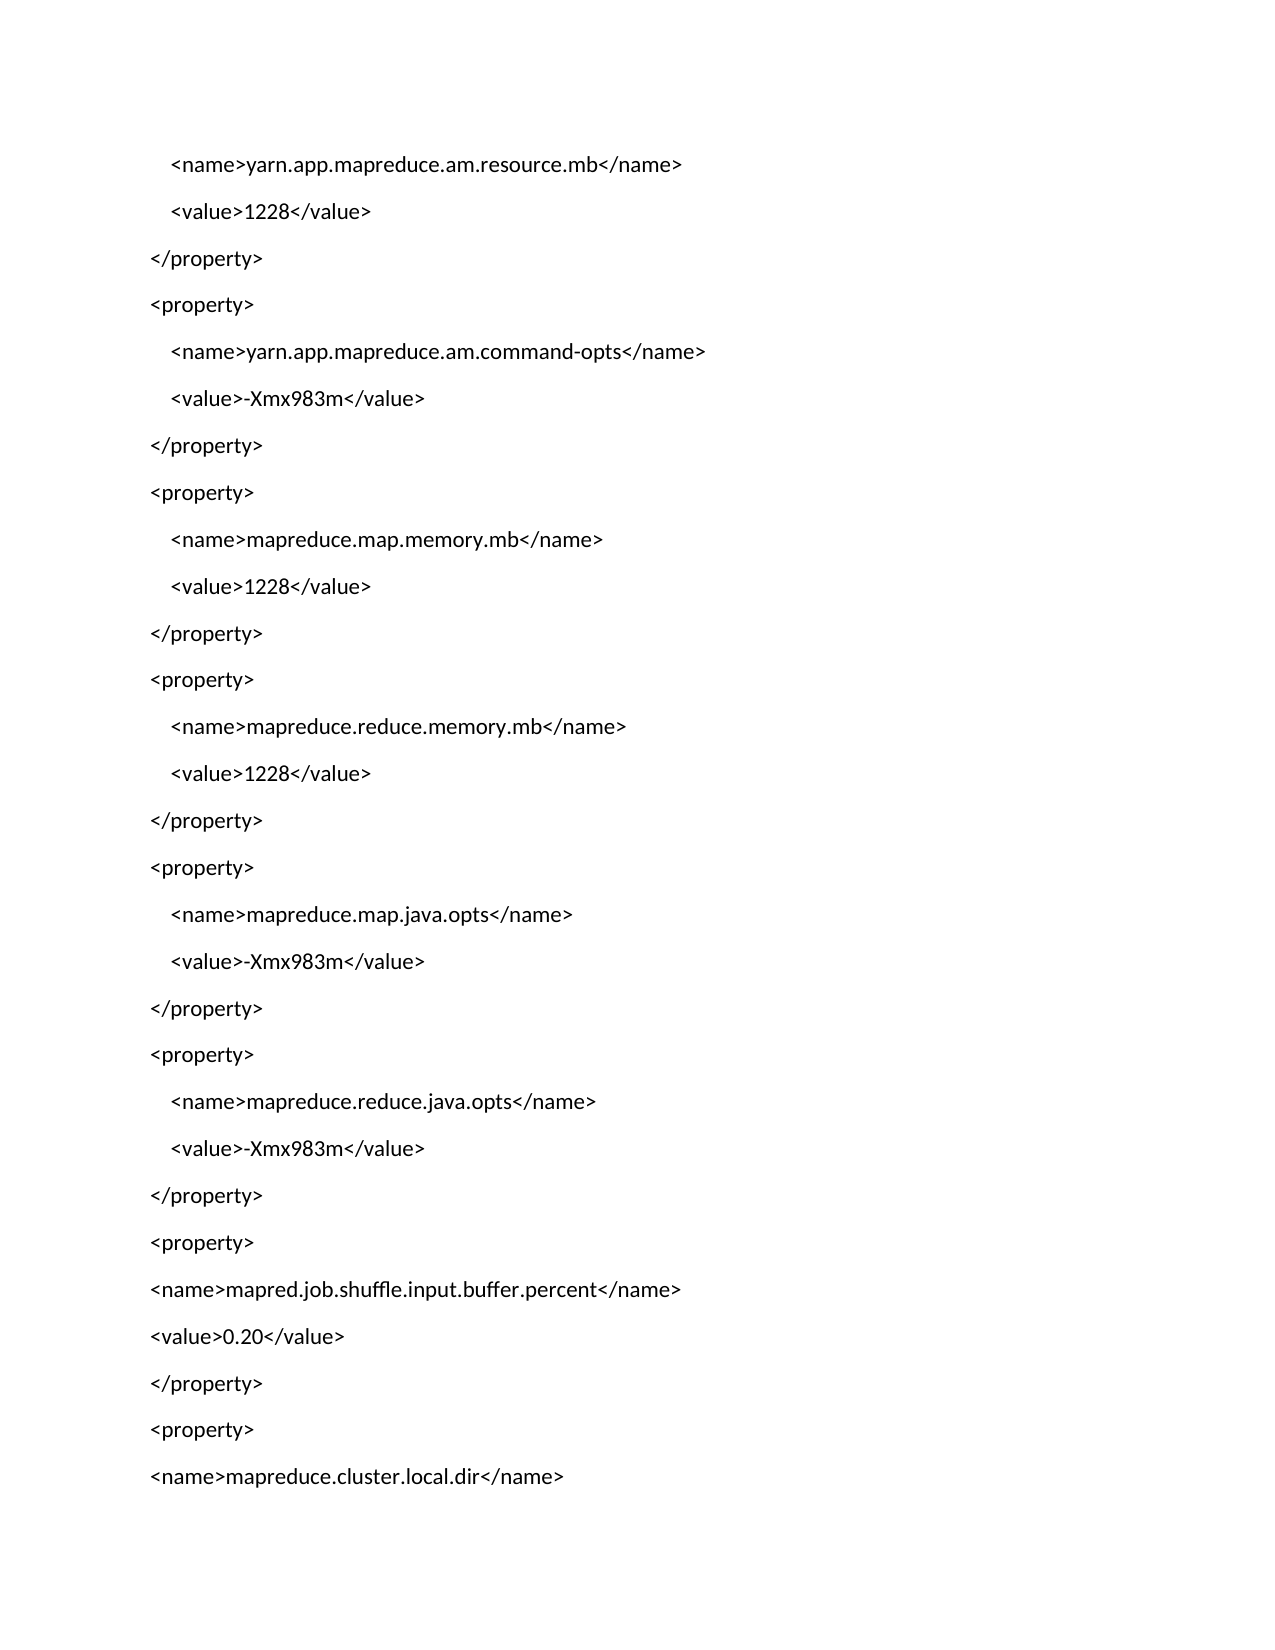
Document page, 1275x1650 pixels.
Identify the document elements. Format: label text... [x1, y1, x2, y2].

text </property> [150, 619, 1125, 647]
text </property> [150, 244, 1125, 272]
text <name>mapreduce.reduce.memory.mb</name> [150, 712, 1125, 741]
text <value>1228</value> [150, 572, 1125, 600]
text </property> [150, 806, 1125, 834]
text <name>yarn.app.mapreduce.am.command-opts</name> [150, 337, 1125, 366]
text <name>mapreduce.map.memory.mb</name> [150, 525, 1125, 553]
text <value>0.20</value> [150, 1322, 1125, 1350]
text <property> [150, 291, 1125, 319]
text <name>mapred.job.shuffle.input.buffer.percent</name> [150, 1275, 1125, 1303]
text <value>1228</value> [150, 759, 1125, 787]
text <value>-Xmx983m</value> [150, 1134, 1125, 1162]
text </property> [150, 1181, 1125, 1209]
text <name>mapreduce.reduce.java.opts</name> [150, 1087, 1125, 1116]
text <property> [150, 1228, 1125, 1256]
text <value>-Xmx983m</value> [150, 384, 1125, 412]
text <property> [150, 478, 1125, 506]
text </property> [150, 994, 1125, 1022]
text <property> [150, 666, 1125, 694]
text <name>mapreduce.cluster.local.dir</name> [150, 1462, 1125, 1491]
text <value>-Xmx983m</value> [150, 947, 1125, 975]
text </property> [150, 1369, 1125, 1397]
text <name>yarn.app.mapreduce.am.resource.mb</name> [150, 150, 1125, 178]
text <value>1228</value> [150, 197, 1125, 225]
text <property> [150, 853, 1125, 881]
text <property> [150, 1416, 1125, 1444]
text <property> [150, 1041, 1125, 1069]
text </property> [150, 431, 1125, 459]
text <name>mapreduce.map.java.opts</name> [150, 900, 1125, 928]
